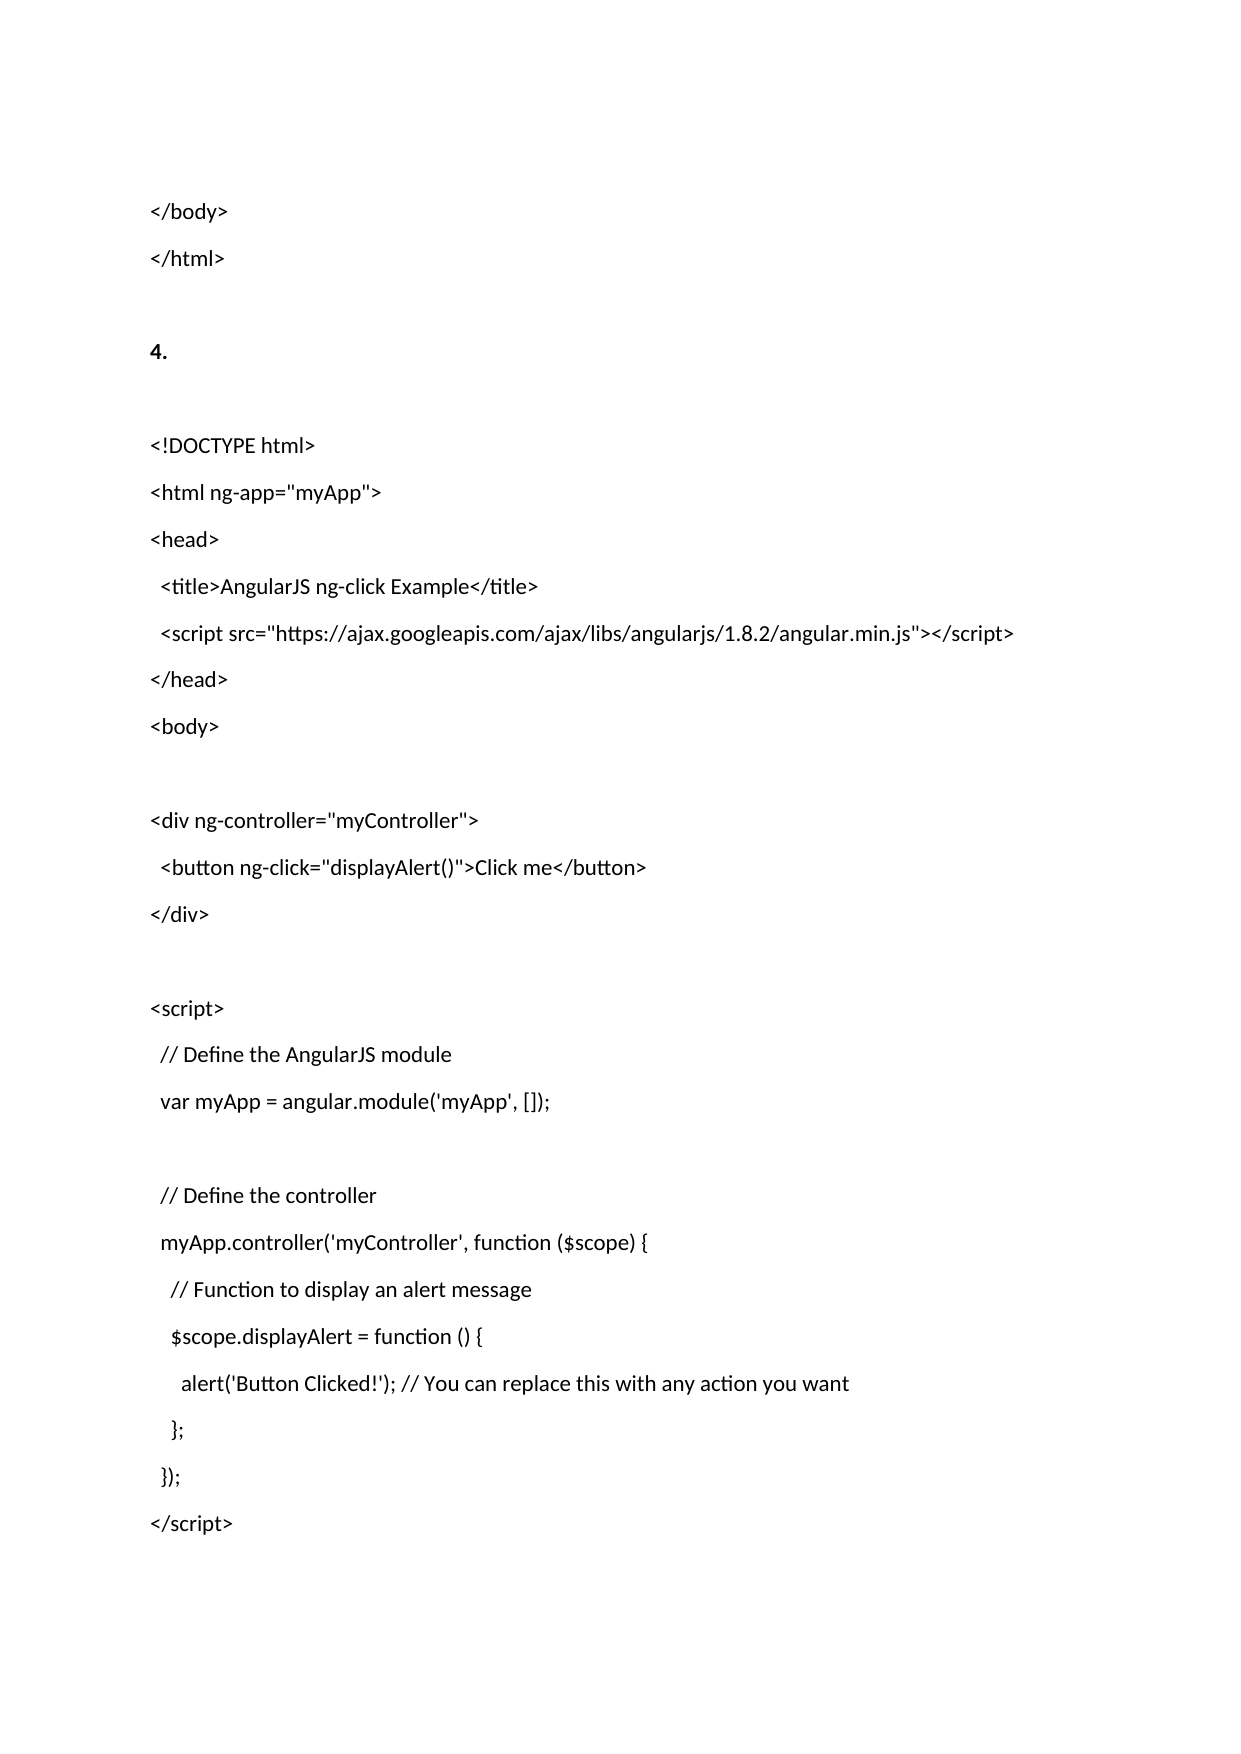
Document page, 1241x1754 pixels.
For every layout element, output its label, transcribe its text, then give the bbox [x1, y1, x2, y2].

text <title>AngularJS ng-click Example</title> [150, 572, 1090, 600]
text </div> [150, 900, 1090, 928]
text 4. [150, 337, 1090, 366]
text }); [150, 1462, 1090, 1491]
text <!DOCTYPE html> [150, 431, 1090, 459]
text </body> [150, 197, 1090, 225]
text }; [150, 1416, 1090, 1444]
text alert('Button Clicked!'); // You can replace this with any action you want [150, 1369, 1090, 1397]
text // Define the AngularJS module [150, 1041, 1090, 1069]
text $scope.displayAlert = function () { [150, 1322, 1090, 1350]
text // Define the controller [150, 1181, 1090, 1209]
text </script> [150, 1509, 1090, 1537]
text // Function to display an alert message [150, 1275, 1090, 1303]
text <head> [150, 525, 1090, 553]
text </head> [150, 666, 1090, 694]
text <button ng-click="displayAlert()">Click me</button> [150, 853, 1090, 881]
text <div ng-controller="myController"> [150, 806, 1090, 834]
text <body> [150, 712, 1090, 741]
text <html ng-app="myApp"> [150, 478, 1090, 506]
text <script> [150, 994, 1090, 1022]
text </html> [150, 244, 1090, 272]
text var myApp = angular.module('myApp', []); [150, 1087, 1090, 1116]
text <script src="https://ajax.googleapis.com/ajax/libs/angularjs/1.8.2/angular.min.js"></script> [150, 619, 1090, 647]
text myApp.controller('myController', function ($scope) { [150, 1228, 1090, 1256]
